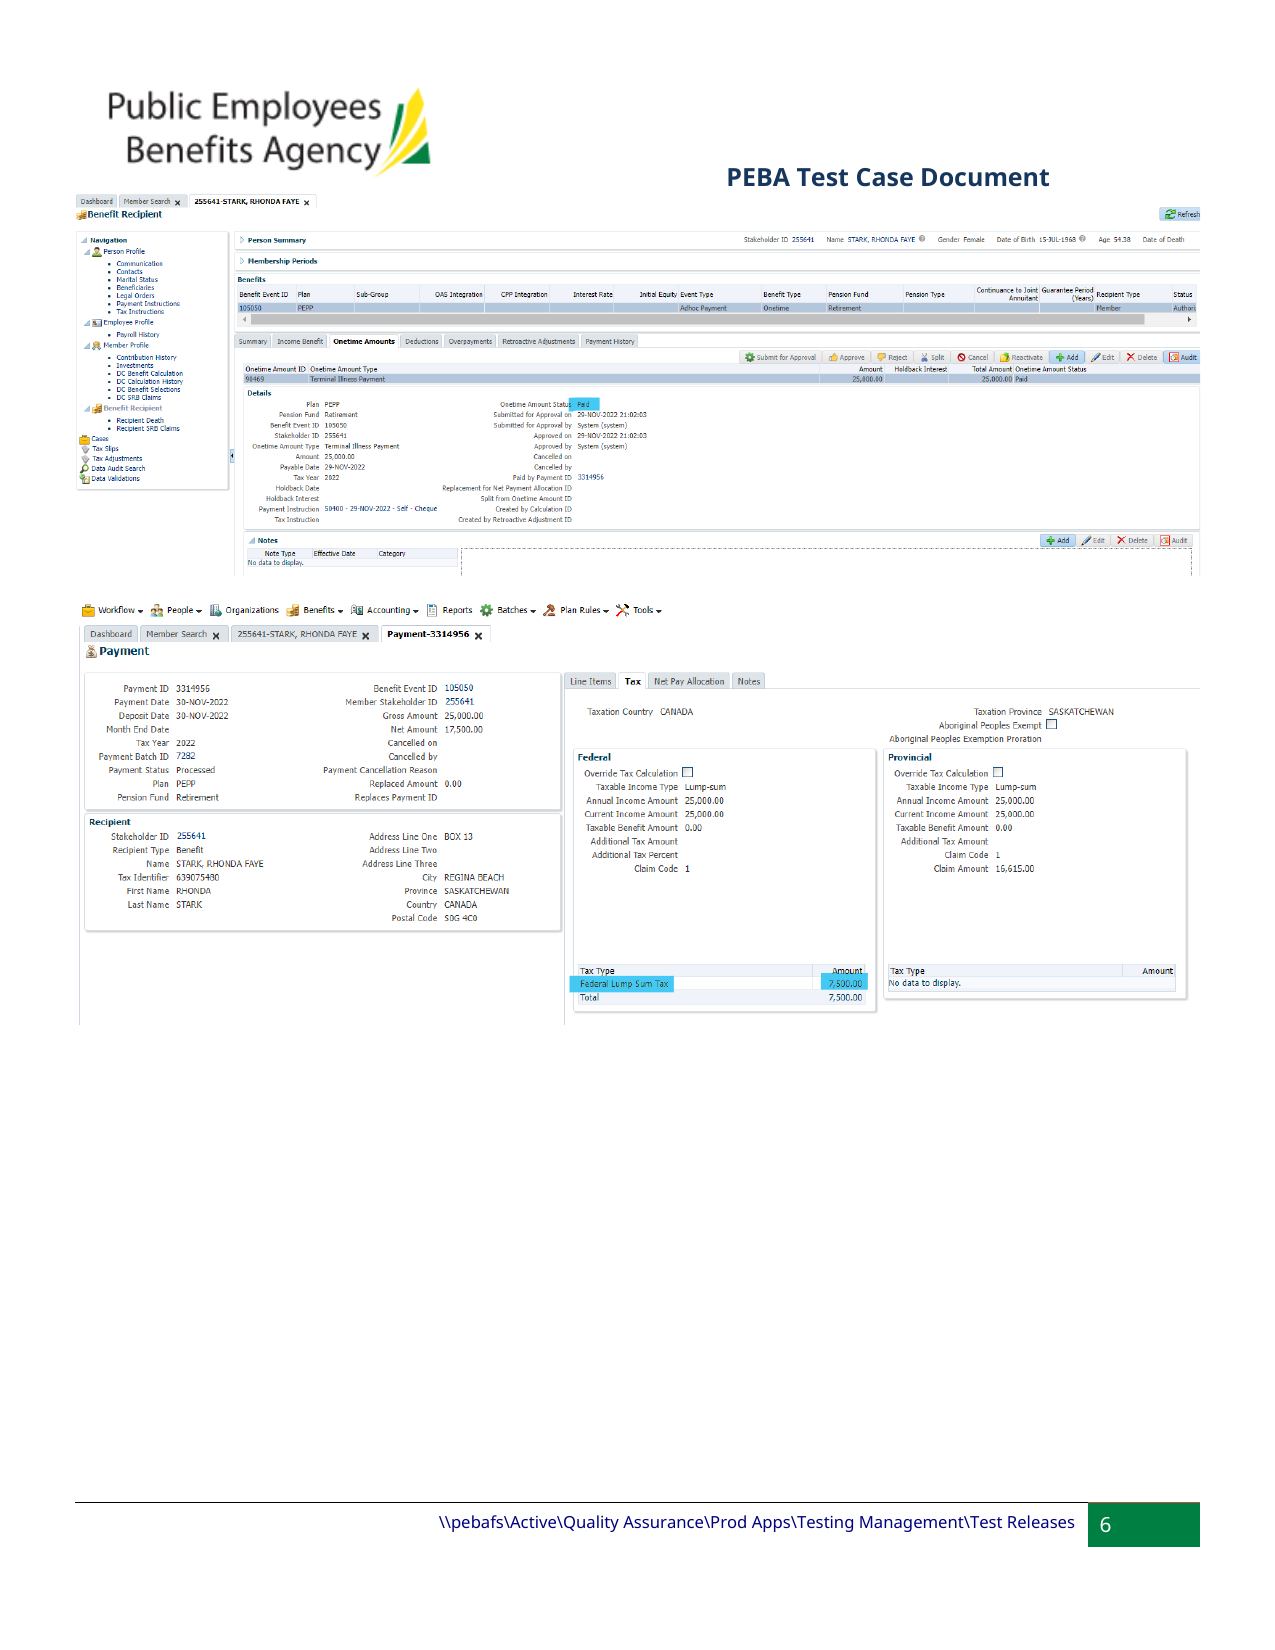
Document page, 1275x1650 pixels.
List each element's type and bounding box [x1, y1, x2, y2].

picture [75, 601, 1200, 1025]
picture [75, 193, 1200, 576]
picture [75, 75, 457, 186]
